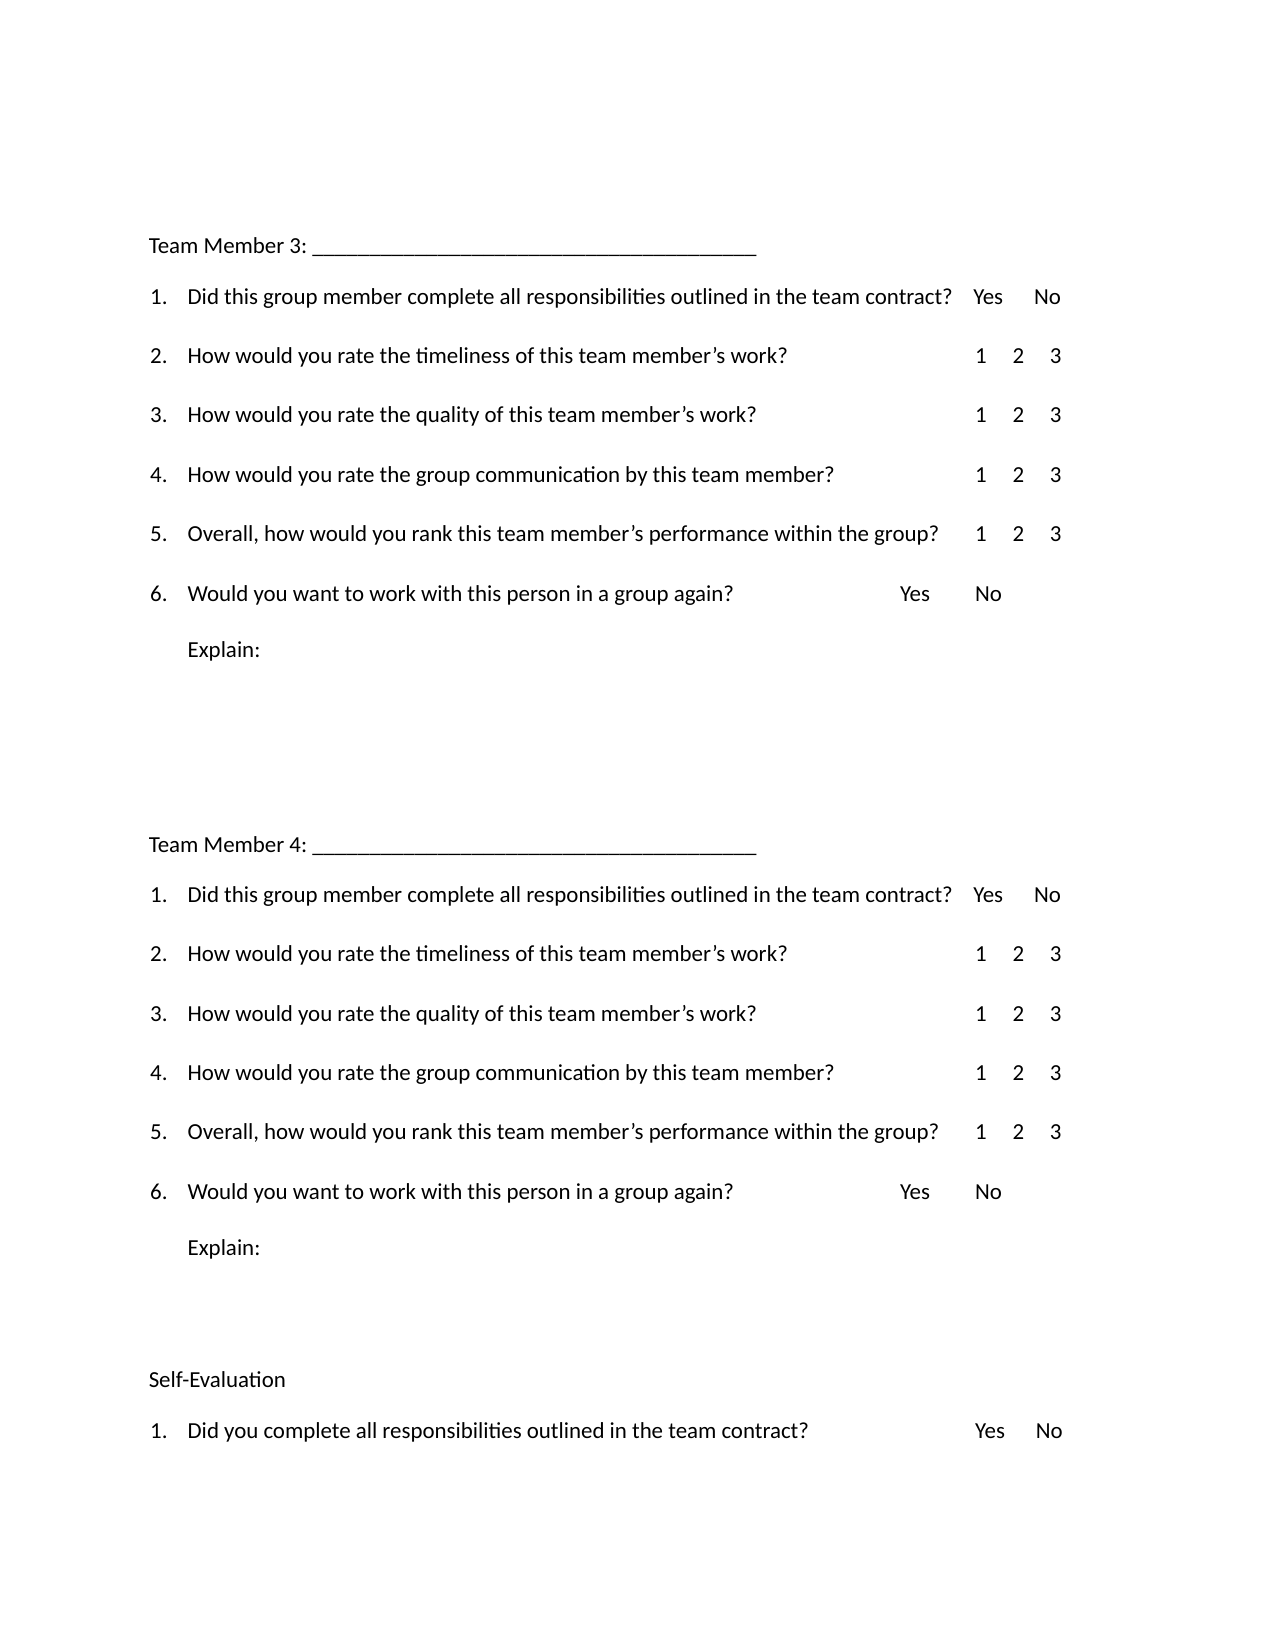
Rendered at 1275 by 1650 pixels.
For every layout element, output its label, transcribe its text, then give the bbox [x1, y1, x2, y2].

text Self-Evaluation [148, 1366, 1121, 1394]
list Did you complete all responsibilities outlined in the team contract? Yes No [150, 1416, 1121, 1444]
list How would you rate the group communication by this team member? 1 2 3 [150, 1058, 1121, 1086]
list Would you want to work with this person in a group again? Yes No [150, 1177, 1121, 1205]
text Team Member 4: _______________________________________ [148, 830, 1121, 858]
text Team Member 3: _______________________________________ [148, 232, 1121, 260]
list Overall, how would you rank this team member’s performance within the group? 1 2 3 [150, 1117, 1121, 1145]
list Overall, how would you rank this team member’s performance within the group? 1 2 3 [150, 519, 1121, 547]
list How would you rate the timeliness of this team member’s work? 1 2 3 [150, 341, 1121, 369]
list Did this group member complete all responsibilities outlined in the team contract? Yes No [150, 880, 1121, 908]
list How would you rate the quality of this team member’s work? 1 2 3 [150, 999, 1121, 1027]
list Would you want to work with this person in a group again? Yes No [150, 579, 1121, 607]
list How would you rate the group communication by this team member? 1 2 3 [150, 460, 1121, 488]
list How would you rate the timeliness of this team member’s work? 1 2 3 [150, 939, 1121, 967]
list How would you rate the quality of this team member’s work? 1 2 3 [150, 401, 1121, 429]
list Did this group member complete all responsibilities outlined in the team contract? Yes No [150, 282, 1121, 310]
text Explain: [187, 1233, 1121, 1261]
text Explain: [187, 635, 1121, 663]
